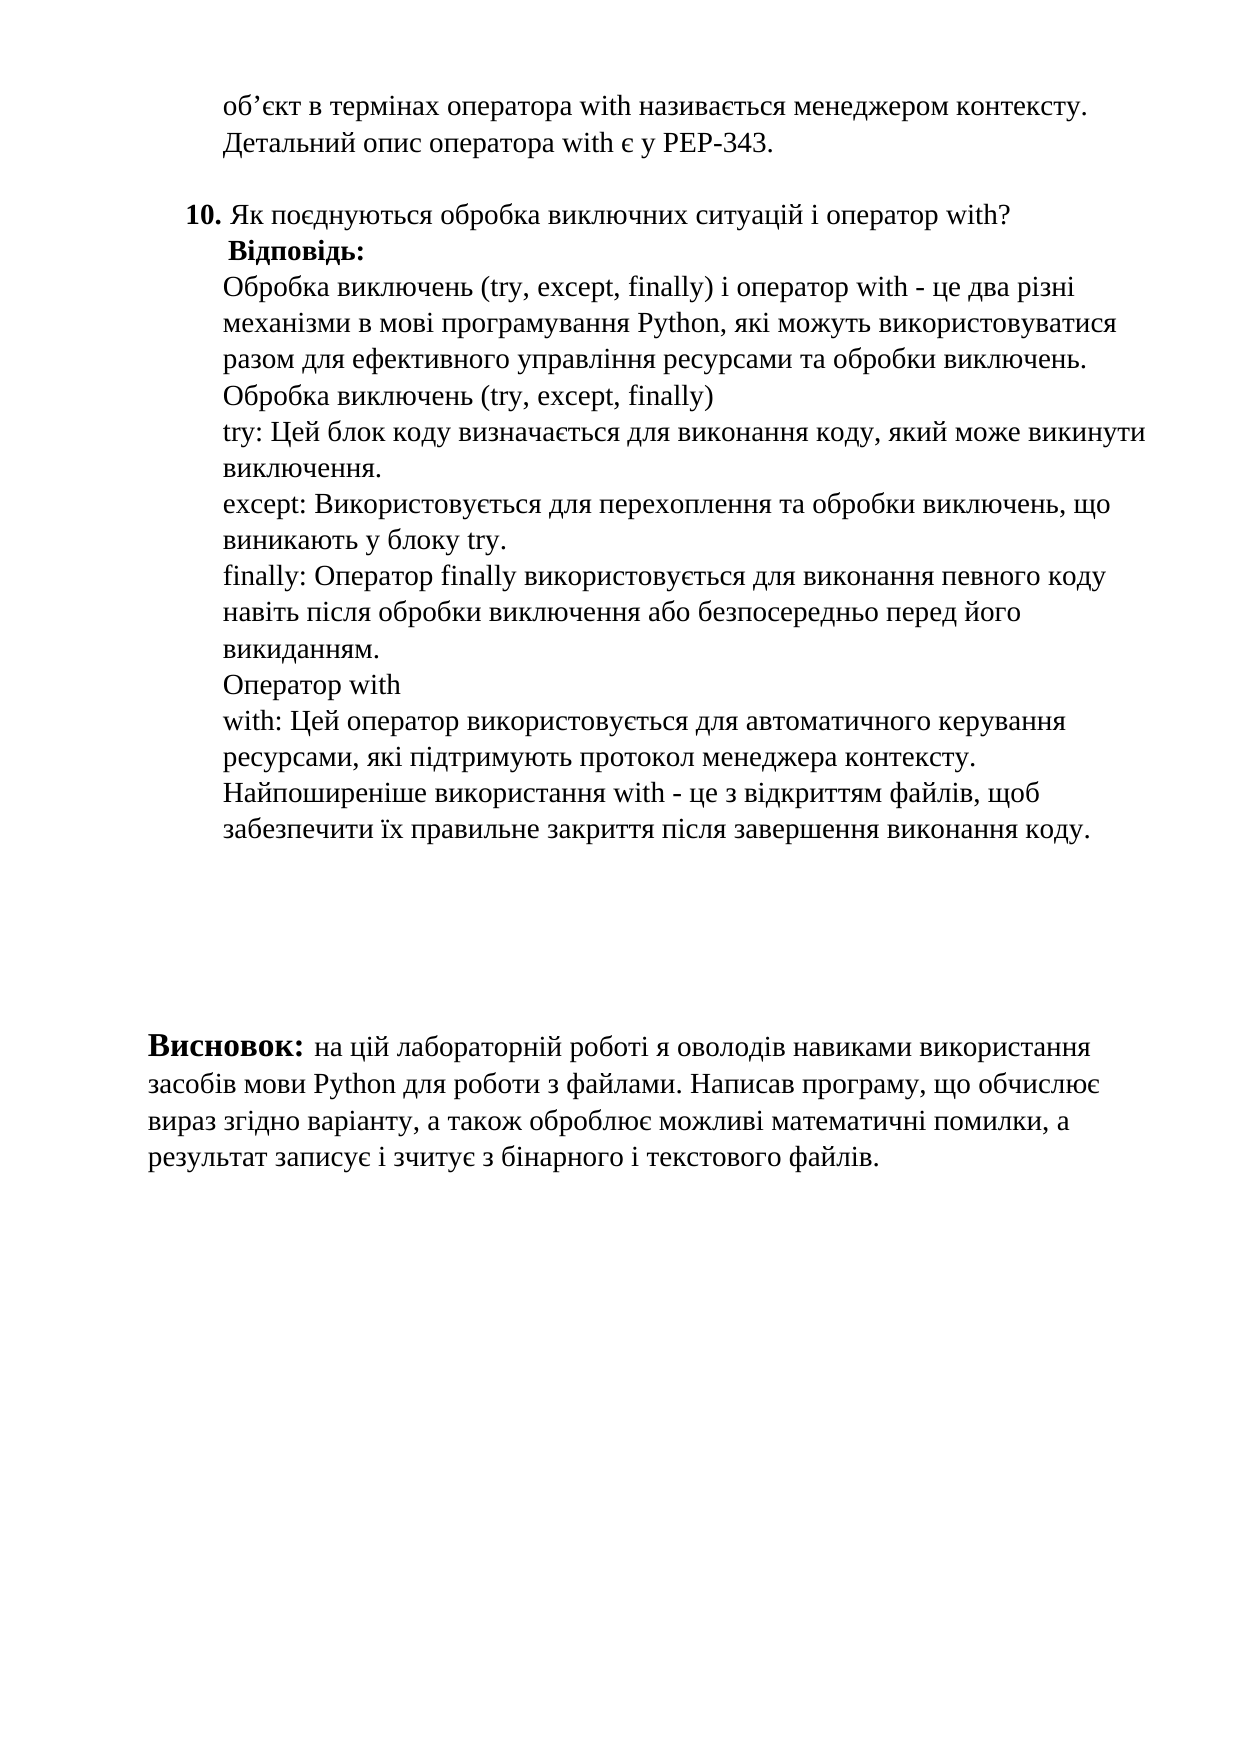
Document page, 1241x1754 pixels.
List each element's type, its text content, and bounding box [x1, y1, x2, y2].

list except: Використовується для перехоплення та обробки виключень, що виникають у блоку try. [223, 486, 1152, 556]
list Обробка виключень (try, except, finally) і оператор with - це два різні механізми в мові програмування Python, які можуть використовуватися разом для ефективного управління ресурсами та обробки виключень. [223, 269, 1152, 375]
list try: Цей блок коду визначається для виконання коду, який може викинути виключення. [223, 414, 1152, 483]
list Як поєднуються обробка виключних ситуацій і оператор with? Відповідь: [185, 197, 1152, 267]
list Обробка виключень (try, except, finally) [223, 378, 1152, 411]
text Висновок: на цій лабораторній роботі я оволодів навиками використання засобів мови Python для роботи з файлами. Написав програму, що обчислює вираз згідно варіанту, а також оброблює можливі математичні помилки, а результат записує і зчитує з бінарного і текстового файлів. [148, 1026, 1152, 1172]
list with: Цей оператор використовується для автоматичного керування ресурсами, які підтримують протокол менеджера контексту. Найпоширеніше використання with - це з відкриттям файлів, щоб забезпечити їх правильне закриття після завершення виконання коду. [223, 703, 1152, 845]
list Оператор with [223, 667, 1152, 700]
list finally: Оператор finally використовується для виконання певного коду навіть після обробки виключення або безпосередньо перед його викиданням. [223, 558, 1152, 664]
